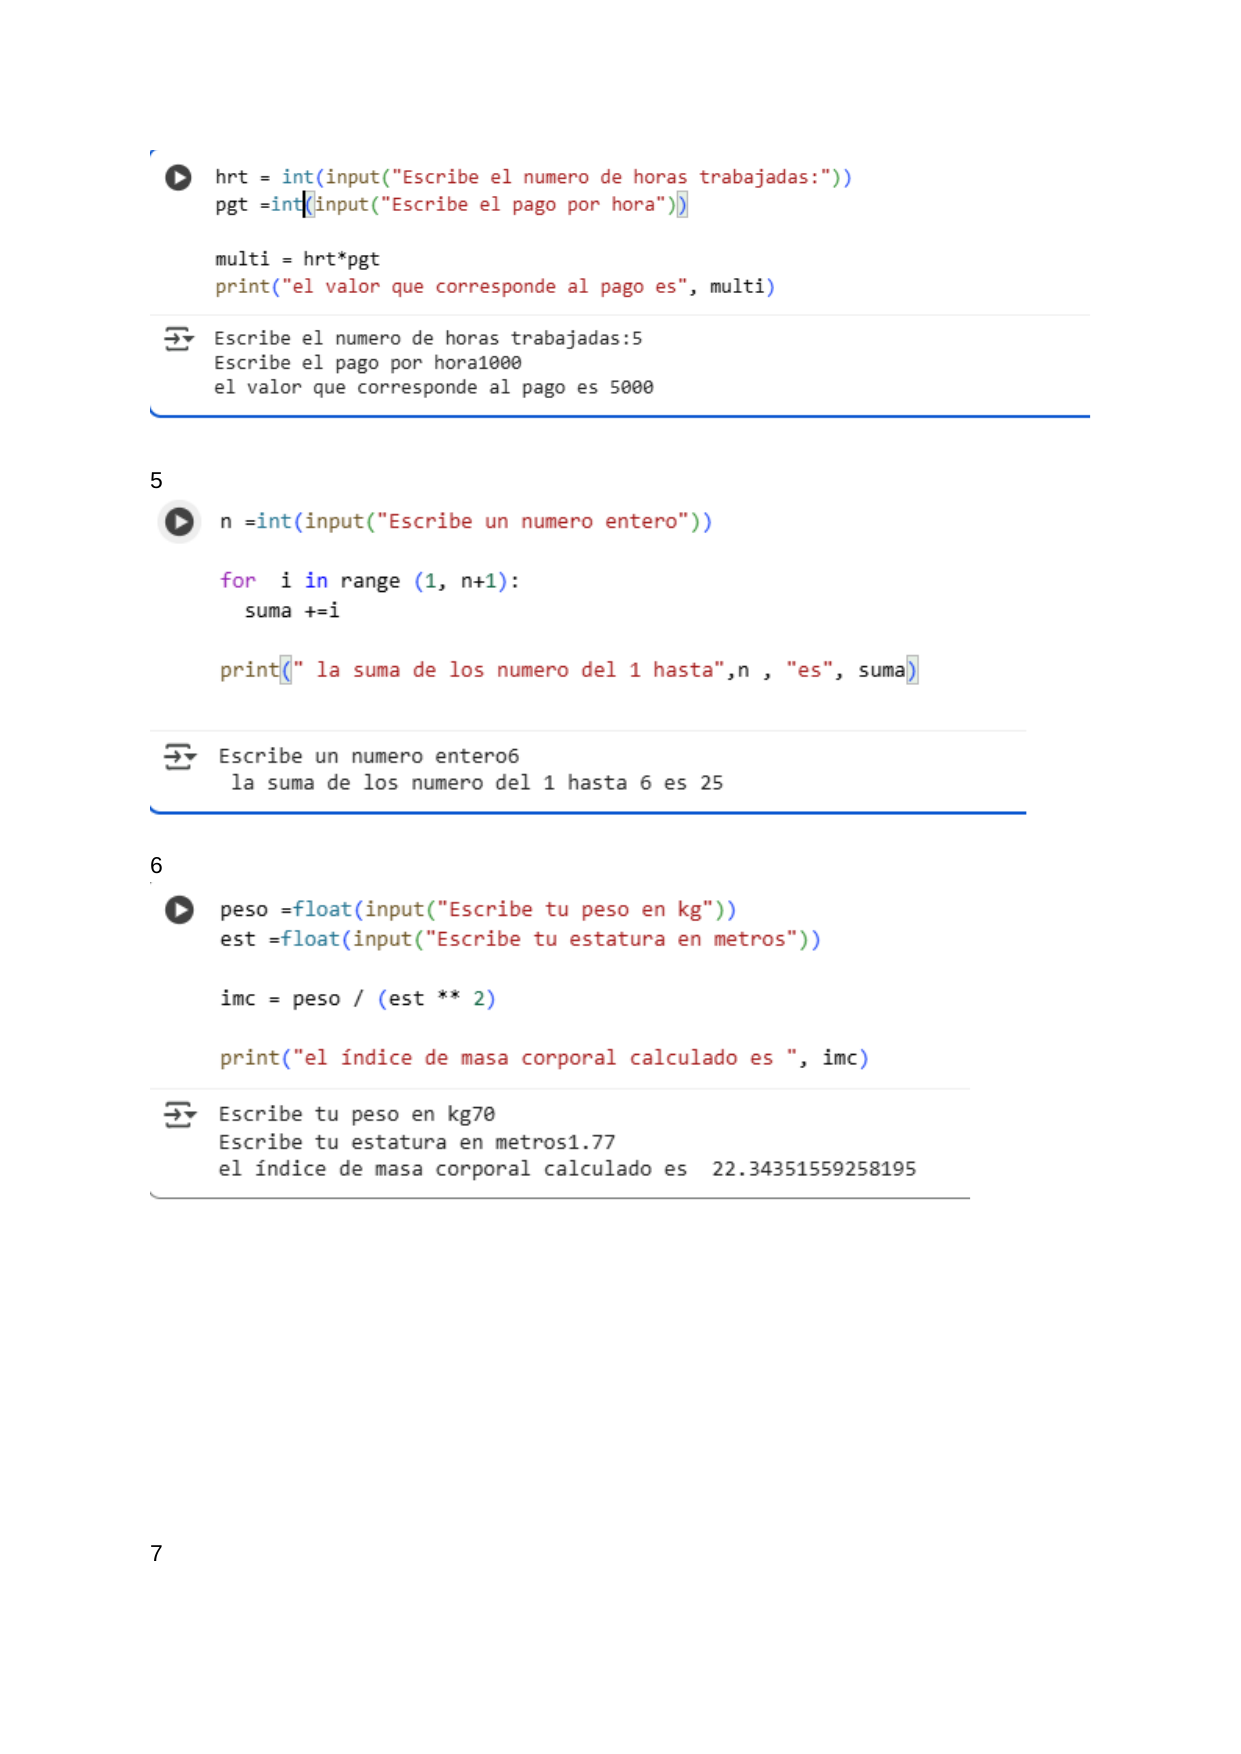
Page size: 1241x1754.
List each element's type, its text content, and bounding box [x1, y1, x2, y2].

text 5 [150, 467, 1090, 494]
picture [150, 150, 1091, 434]
text 6 [150, 852, 1090, 878]
picture [150, 882, 971, 1204]
text 7 [150, 1540, 1090, 1567]
picture [150, 497, 1027, 818]
